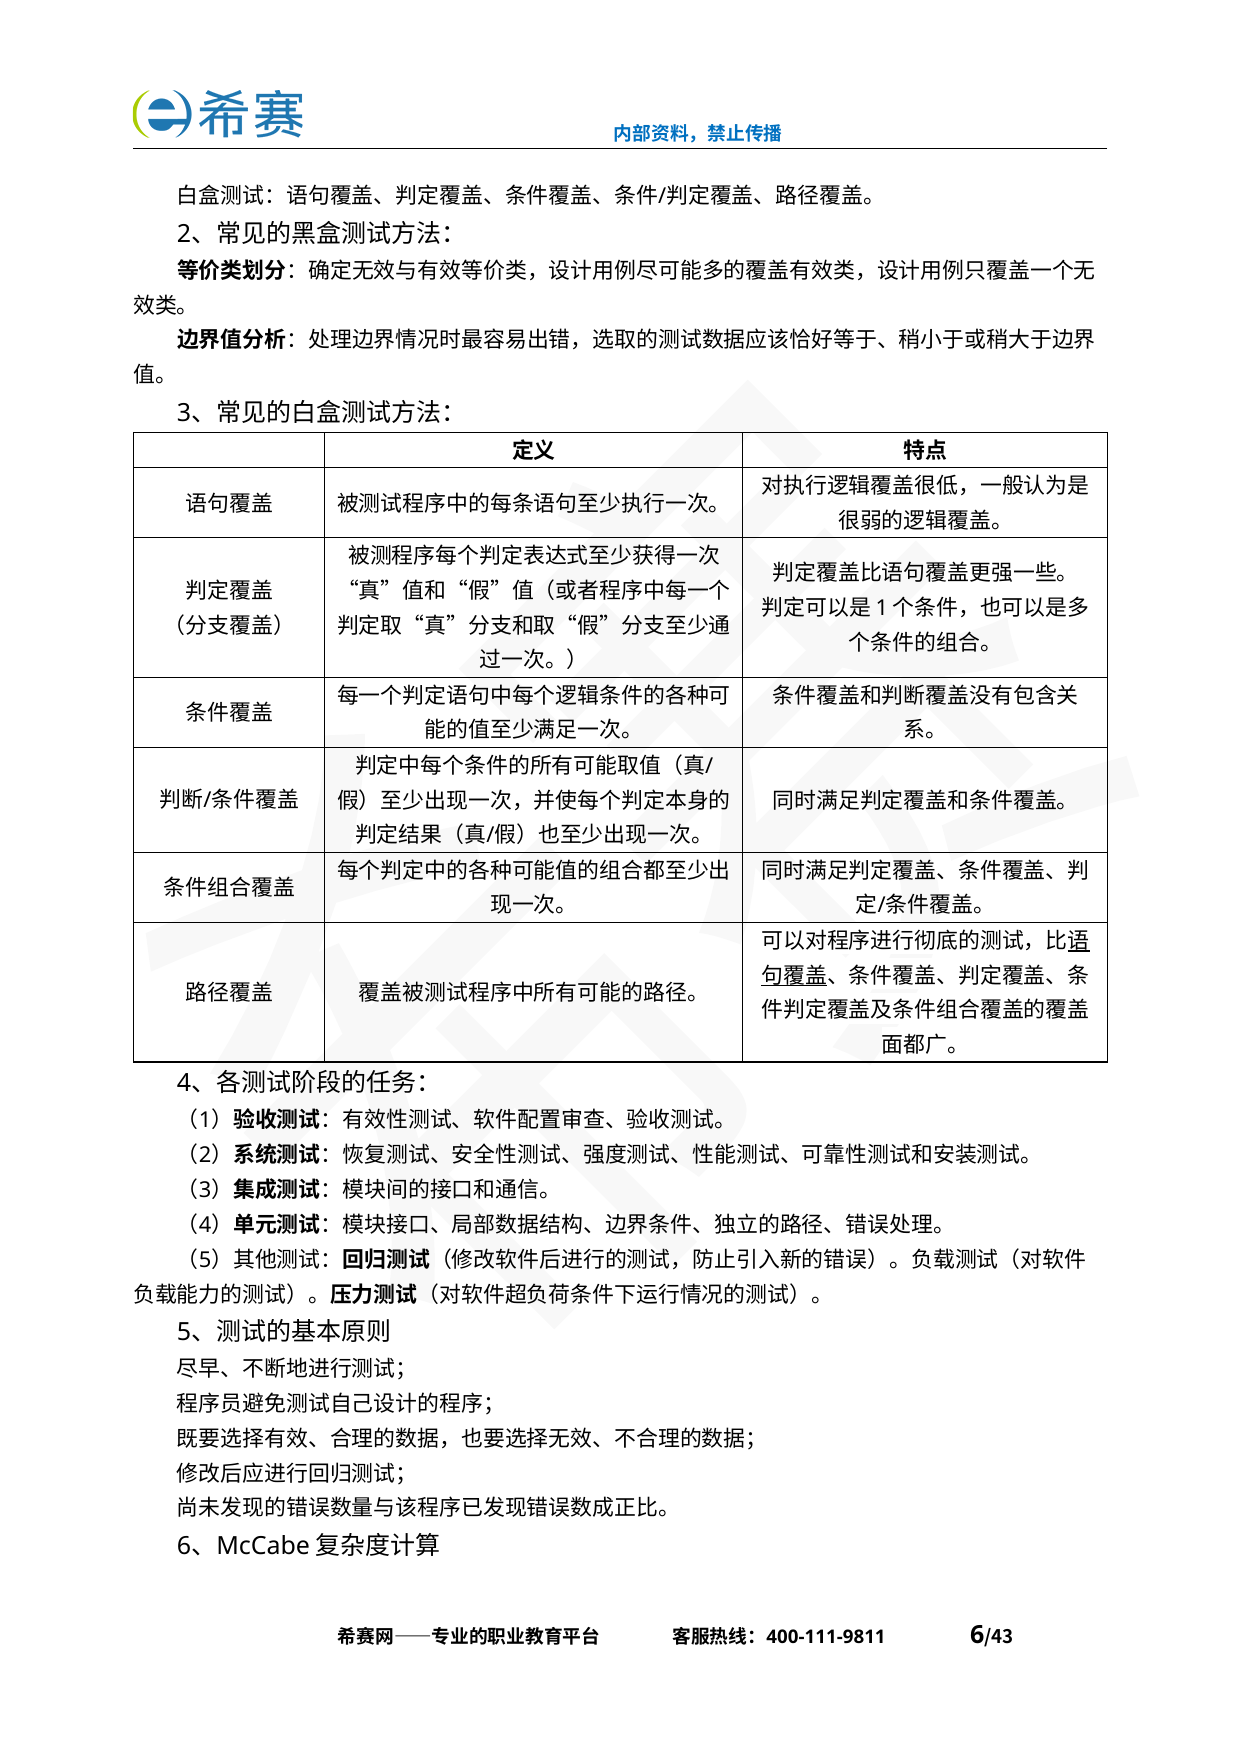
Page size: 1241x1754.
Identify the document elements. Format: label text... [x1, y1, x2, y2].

table_cell 判断/条件覆盖 [134, 748, 324, 852]
picture [132, 88, 303, 140]
table_cell 同时满足判定覆盖、条件覆盖、判定/条件覆盖。 [743, 853, 1107, 922]
table_cell 同时满足判定覆盖和条件覆盖。 [743, 748, 1107, 852]
text （2）系统测试：恢复测试、安全性测试、强度测试、性能测试、可靠性测试和安装测试。 [133, 1137, 1107, 1169]
table_cell 被测试程序中的每条语句至少执行一次。 [325, 468, 742, 537]
text 程序员避免测试自己设计的程序； [133, 1386, 1107, 1418]
table_cell 被测程序每个判定表达式至少获得一次“真”值和“假”值（或者程序中每一个判定取“真”分支和取“假”分支至少通过一次。） [325, 538, 742, 677]
table_cell 对执行逻辑覆盖很低，一般认为是很弱的逻辑覆盖。 [743, 468, 1107, 537]
table_cell 每一个判定语句中每个逻辑条件的各种可能的值至少满足一次。 [325, 678, 742, 747]
text 边界值分析：处理边界情况时最容易出错，选取的测试数据应该恰好等于、稍小于或稍大于边界值。 [133, 322, 1107, 389]
text 白盒测试：语句覆盖、判定覆盖、条件覆盖、条件/判定覆盖、路径覆盖。 [133, 178, 1107, 210]
text （1）验收测试：有效性测试、软件配置审查、验收测试。 [133, 1102, 1107, 1134]
table_cell 判定覆盖 （分支覆盖） [134, 538, 324, 677]
table_cell 判定覆盖比语句覆盖更强一些。 判定可以是1个条件，也可以是多个条件的组合。 [743, 538, 1107, 677]
text （3）集成测试：模块间的接口和通信。 [133, 1172, 1107, 1204]
table_cell 路径覆盖 [134, 923, 324, 1061]
text （4）单元测试：模块接口、局部数据结构、边界条件、独立的路径、错误处理。 [133, 1207, 1107, 1239]
table_cell 语句覆盖 [134, 468, 324, 537]
text 修改后应进行回归测试； [133, 1456, 1107, 1487]
table_cell 判定中每个条件的所有可能取值（真/假）至少出现一次，并使每个判定本身的判定结果（真/假）也至少出现一次。 [325, 748, 742, 852]
text 4、各测试阶段的任务： [133, 1063, 1107, 1099]
table_header 定义 [325, 433, 742, 467]
table_header [134, 433, 324, 467]
text 等价类划分：确定无效与有效等价类，设计用例尽可能多的覆盖有效类，设计用例只覆盖一个无效类。 [133, 253, 1107, 319]
text 2、常见的黑盒测试方法： [133, 213, 1107, 249]
table_cell 条件覆盖 [134, 678, 324, 747]
table_cell 覆盖被测试程序中所有可能的路径。 [325, 923, 742, 1061]
text （5）其他测试：回归测试（修改软件后进行的测试，防止引入新的错误）。负载测试（对软件负载能力的测试）。压力测试（对软件超负荷条件下运行情况的测试）。 [133, 1242, 1107, 1308]
text 既要选择有效、合理的数据，也要选择无效、不合理的数据； [133, 1421, 1107, 1452]
table_cell 可以对程序进行彻底的测试，比语句覆盖、条件覆盖、判定覆盖、条件判定覆盖及条件组合覆盖的覆盖面都广。 [743, 923, 1107, 1061]
text 5、测试的基本原则 [133, 1311, 1107, 1348]
text 6、McCabe复杂度计算 [133, 1525, 1107, 1561]
table_header 特点 [743, 433, 1107, 467]
text 尽早、不断地进行测试； [133, 1351, 1107, 1383]
table_cell 条件覆盖和判断覆盖没有包含关系。 [743, 678, 1107, 747]
table_cell 每个判定中的各种可能值的组合都至少出现一次。 [325, 853, 742, 922]
table_cell 条件组合覆盖 [134, 853, 324, 922]
text 尚未发现的错误数量与该程序已发现错误数成正比。 [133, 1490, 1107, 1522]
text 3、常见的白盒测试方法： [133, 392, 1107, 428]
